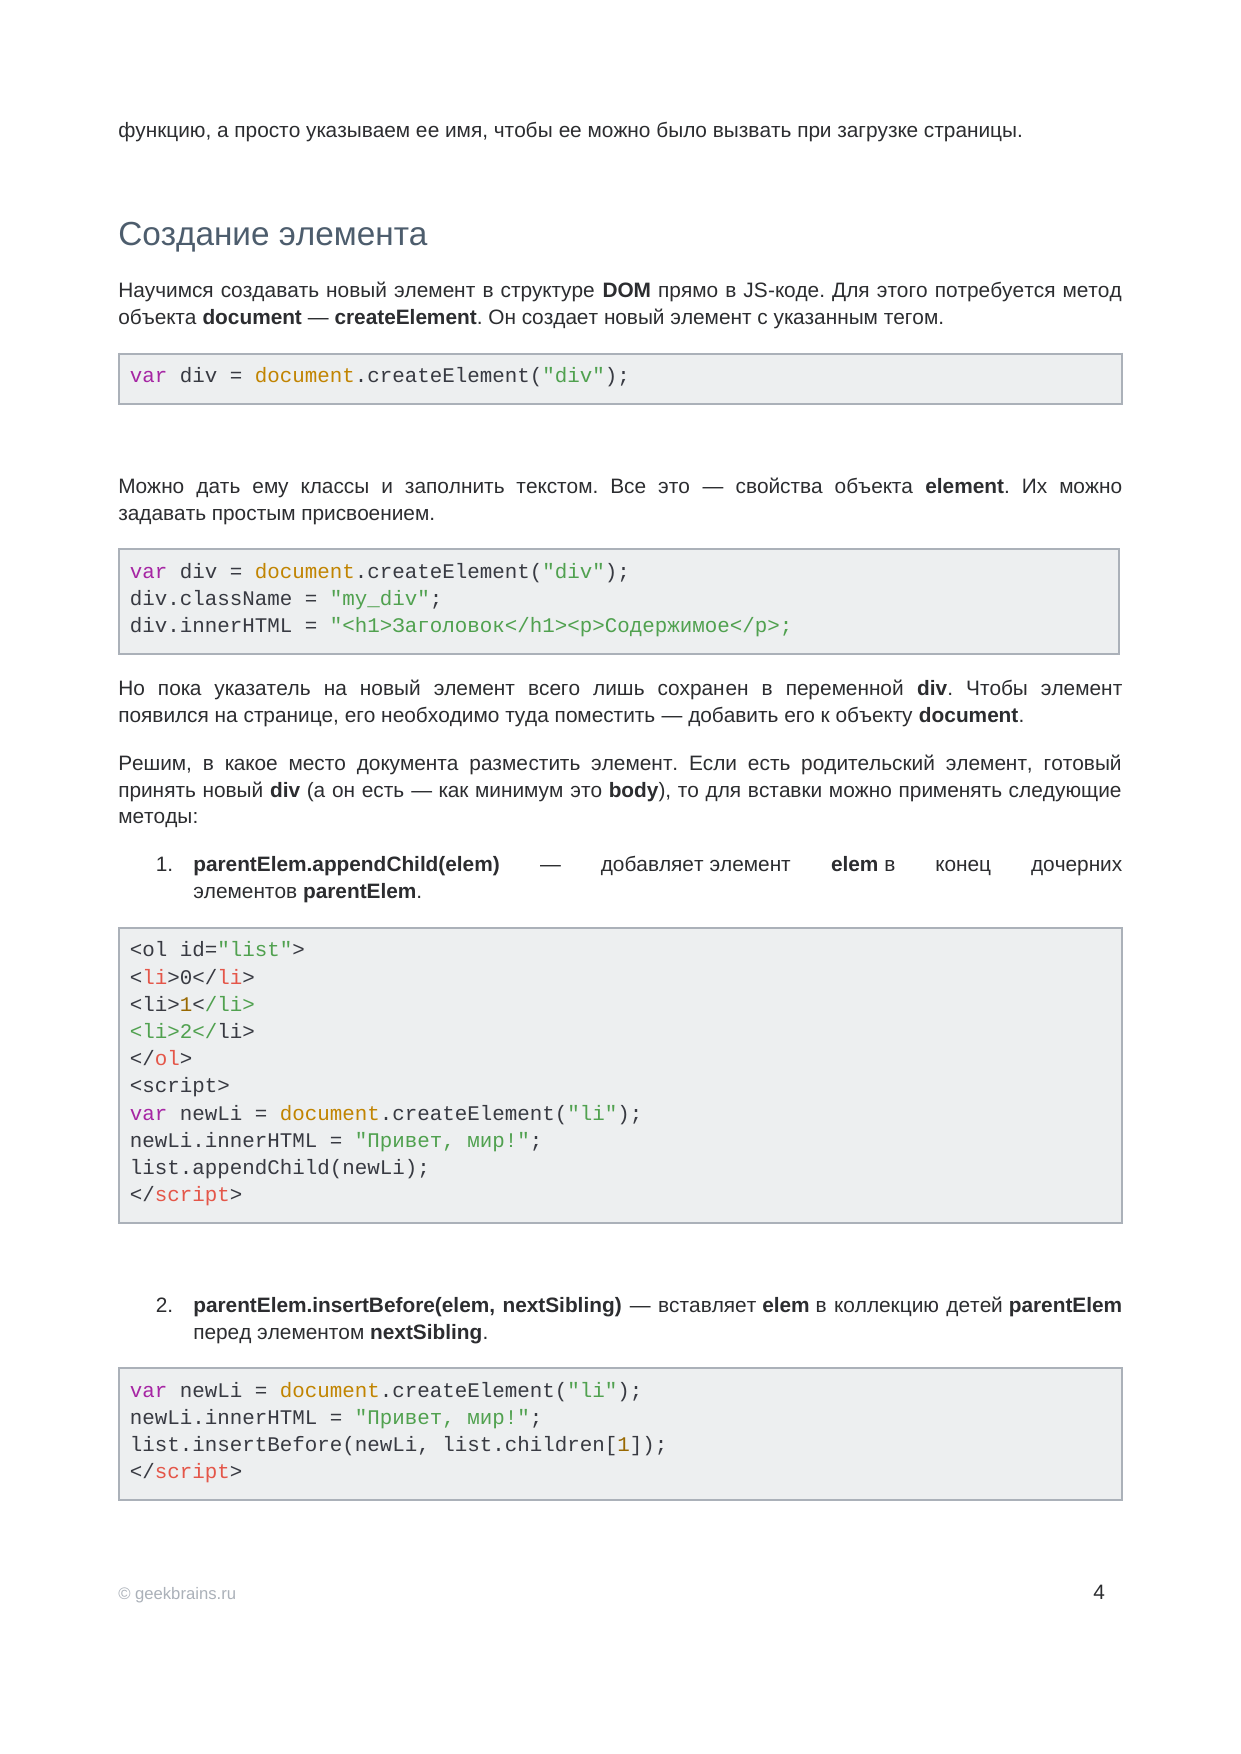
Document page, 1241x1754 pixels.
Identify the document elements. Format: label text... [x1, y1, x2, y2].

list parentElem.insertBefore(elem, nextSibling) — вставляет elem в коллекцию детей parentElem перед элементом nextSibling. [156, 1292, 1122, 1343]
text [118, 118, 1122, 142]
text Можно дать ему классы и заполнить текстом. Все это — свойства объекта element. Их можно задавать простым присвоением. [118, 473, 1122, 524]
table_header var newLi = document.createElement("li"); newLi.innerHTML = "Привет, мир!"; list.insertBefore(newLi, list.children[1]); </script> [120, 1369, 1121, 1499]
text Решим, в какое место документа разместить элемент. Если есть родительский элемент, готовый принять новый div (а он есть — как минимум это body), то для вставки можно применять следующие методы: [118, 750, 1122, 828]
table_header var div = document.createElement("div"); div.className = "my_div"; div.innerHTML = "<h1>Заголовок</h1><p>Содержимое</p>; [120, 550, 1118, 653]
text Научимся создавать новый элемент в структуре DOM прямо в JS-коде. Для этого потребуется метод объекта document — createElement. Он создает новый элемент с указанным тегом. [118, 278, 1122, 329]
subtitle Создание элемента [118, 214, 1122, 252]
table_header <ol id="list"> <li>0</li> <li>1</li> <li>2</li> </ol> <script> var newLi = document.createElement("li"); newLi.innerHTML = "Привет, мир!"; list.appendChild(newLi); </script> [120, 929, 1121, 1222]
table_header var div = document.createElement("div"); [120, 355, 1121, 403]
list parentElem.appendChild(elem) — добавляет элемент elem в конец дочерних элементов parentElem. [156, 852, 1122, 903]
text Но пока указатель на новый элемент всего лишь сохранен в переменной div. Чтобы элемент появился на странице, его необходимо туда поместить — добавить его к объекту document. [118, 676, 1122, 727]
